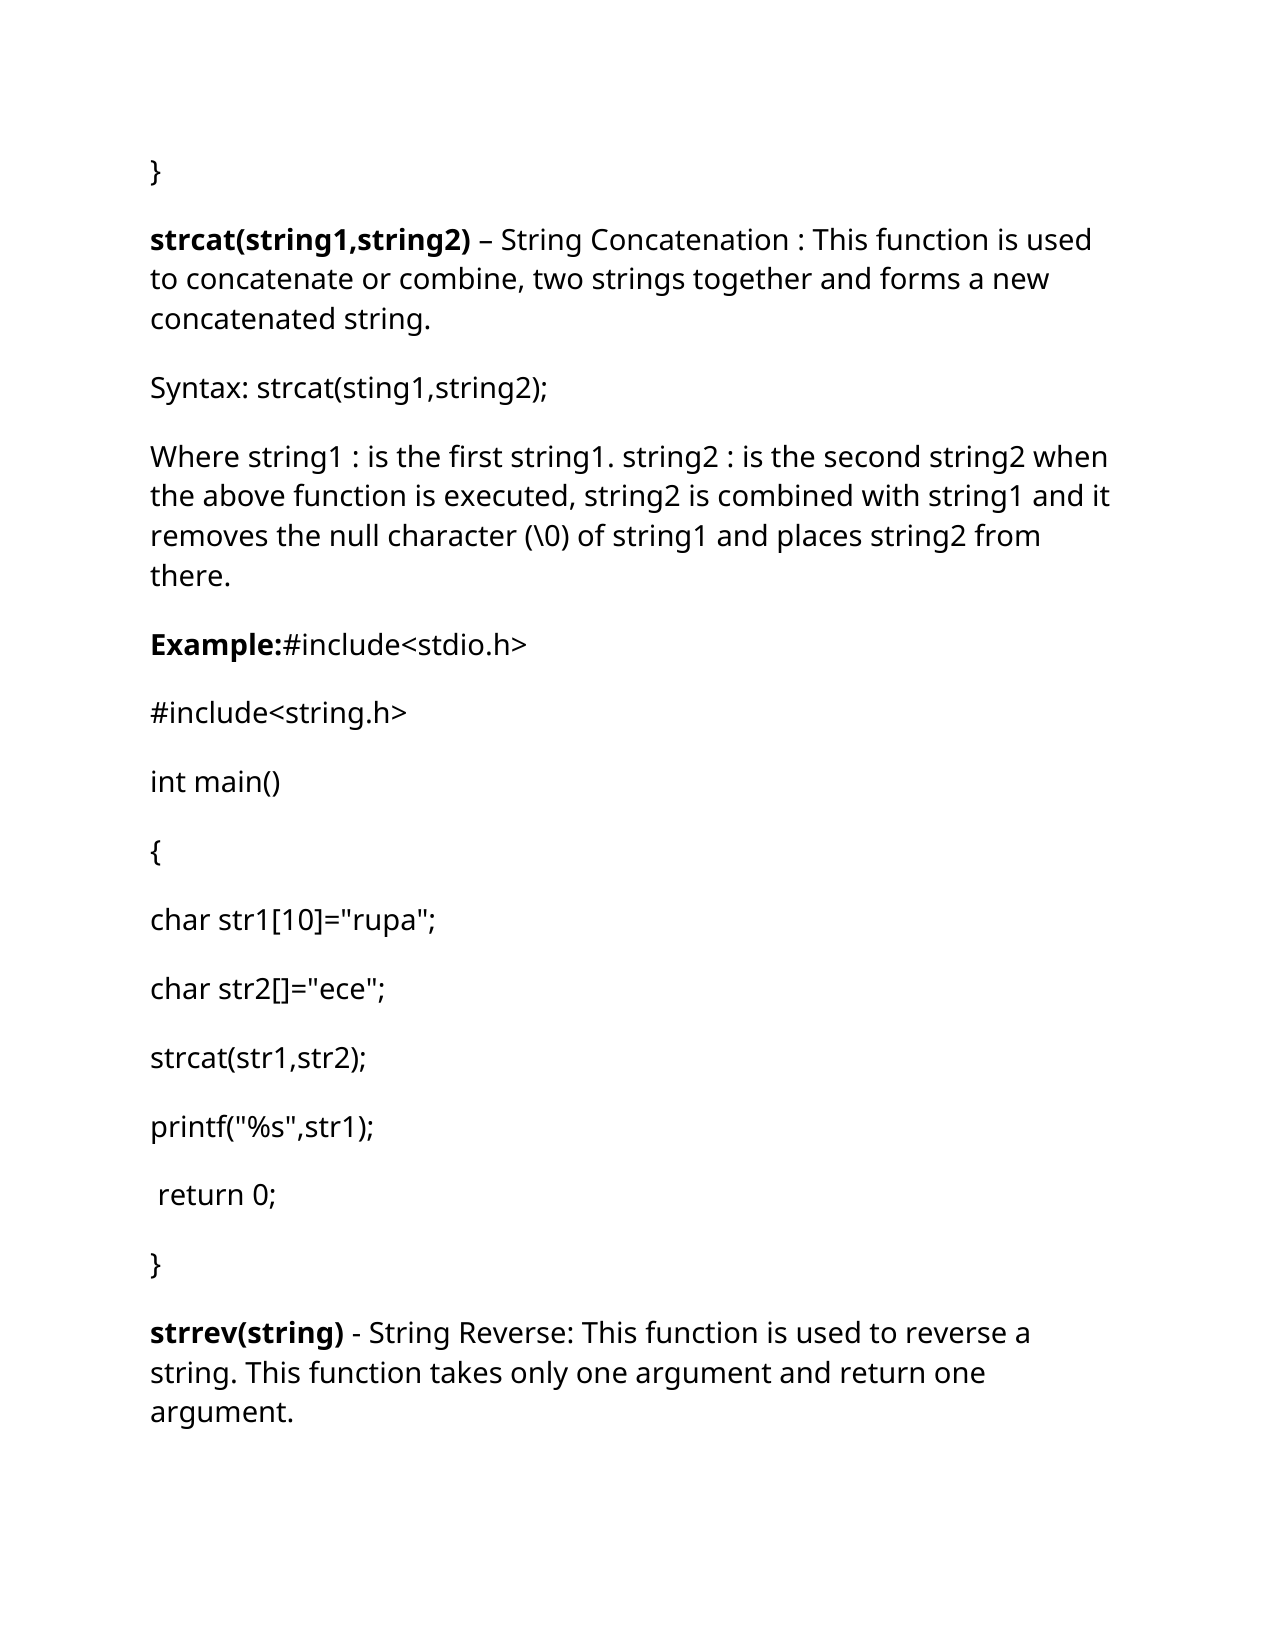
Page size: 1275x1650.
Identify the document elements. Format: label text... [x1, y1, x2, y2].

text Syntax: strcat(sting1,string2); [150, 367, 1125, 407]
text { [150, 830, 1125, 870]
text strcat(string1,string2) – String Concatenation : This function is used to concatenate or combine, two strings together and forms a new concatenated string. [150, 219, 1125, 338]
text char str1[10]="rupa"; [150, 899, 1125, 939]
text #include<string.h> [150, 693, 1125, 732]
text strrev(string) - String Reverse: This function is used to reverse a string. This function takes only one argument and return one argument. [150, 1312, 1125, 1431]
text char str2[]="ece"; [150, 968, 1125, 1008]
text Example:#include<stdio.h> [150, 624, 1125, 663]
text return 0; [150, 1175, 1125, 1214]
text } [150, 150, 1125, 190]
text printf("%s",str1); [150, 1106, 1125, 1146]
text Where string1 : is the first string1. string2 : is the second string2 when the above function is executed, string2 is combined with string1 and it removes the null character (\0) of string1 and places string2 from there. [150, 436, 1125, 595]
text } [150, 1243, 1125, 1283]
text strcat(str1,str2); [150, 1037, 1125, 1077]
text int main() [150, 762, 1125, 801]
